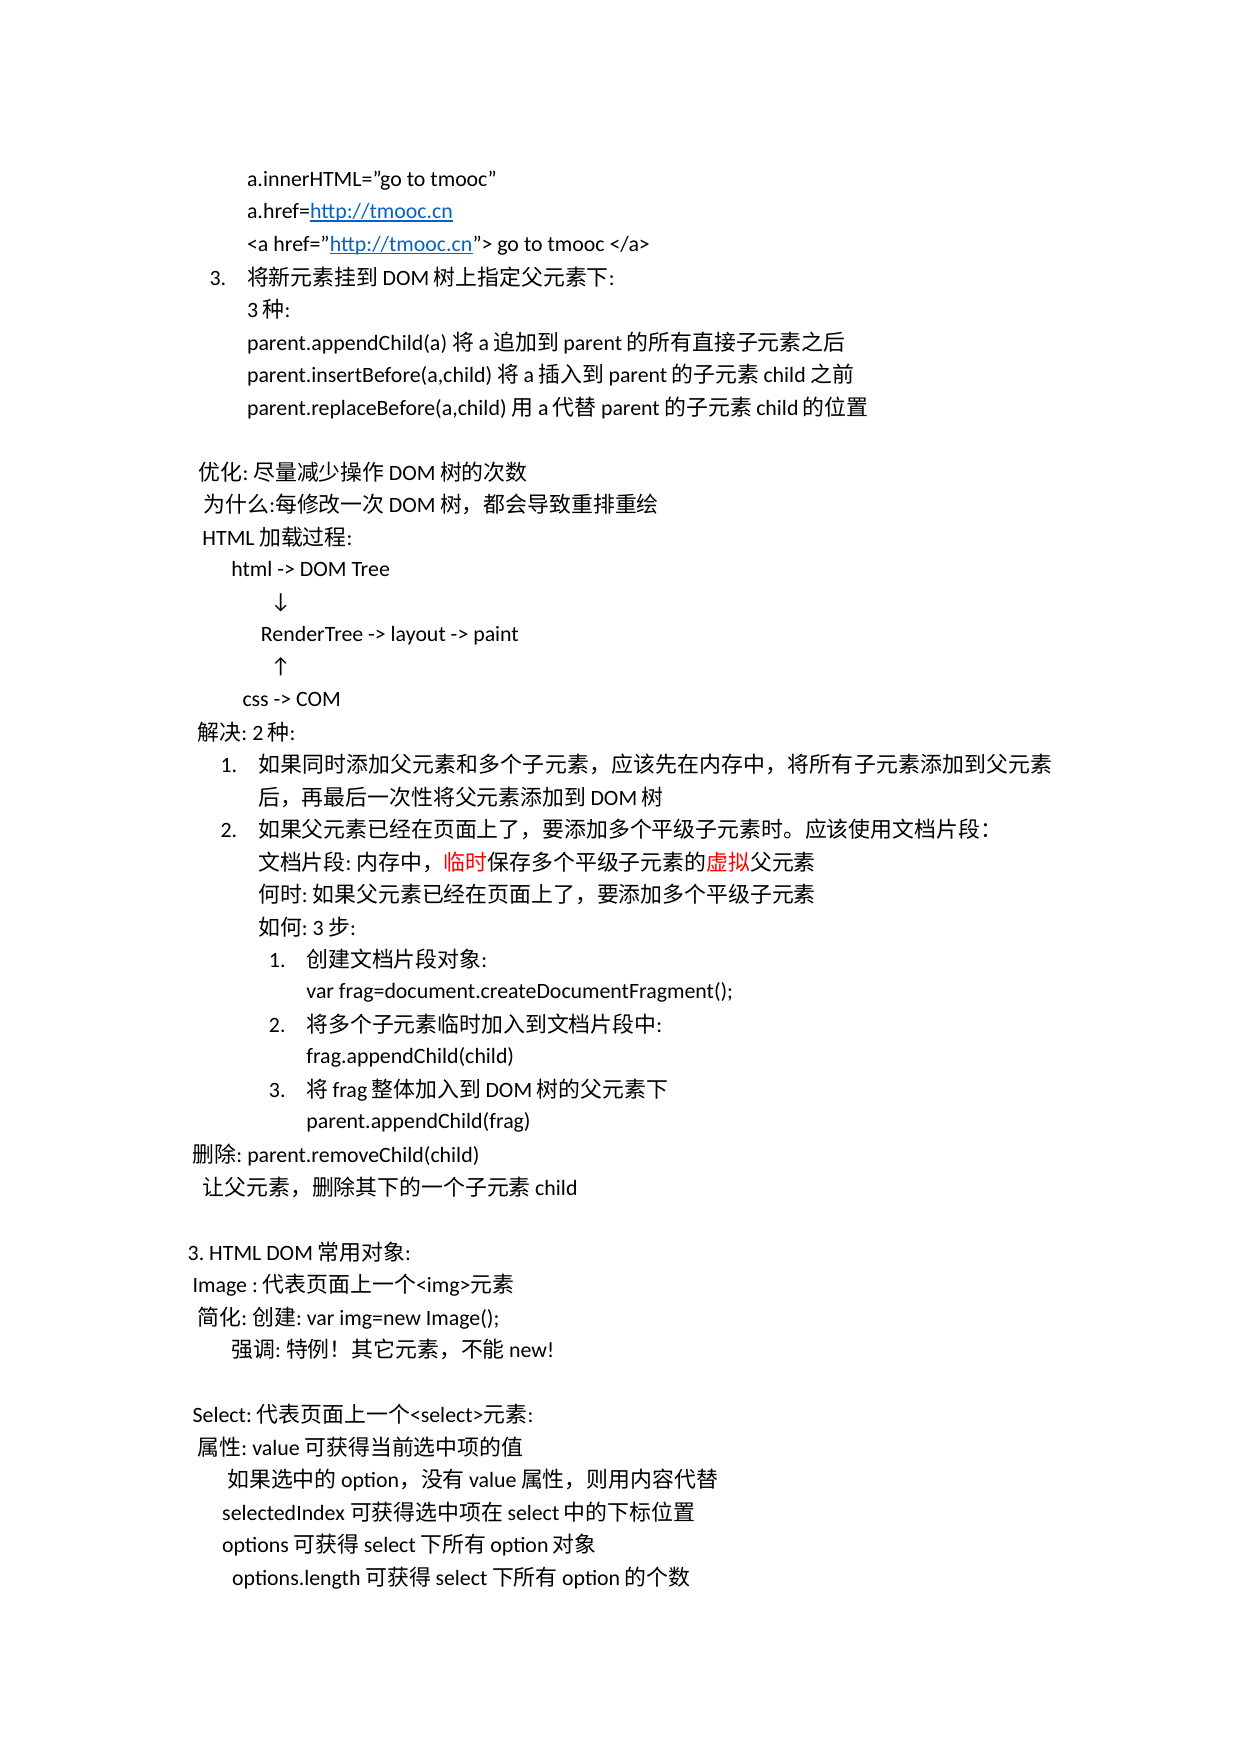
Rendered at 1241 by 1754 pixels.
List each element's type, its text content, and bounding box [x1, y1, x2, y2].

list 如何: 3步: [258, 909, 1053, 942]
list parent.insertBefore(a,child) 将a插入到parent的子元素child之前 [247, 357, 1053, 389]
text 简化: 创建: var img=new Image(); [187, 1299, 1053, 1332]
list a.href=http://tmooc.cn [247, 194, 1053, 227]
text ↓ [187, 584, 1053, 617]
list frag.appendChild(child) [306, 1039, 1053, 1072]
list a.innerHTML=”go to tmooc” [247, 162, 1053, 194]
text 删除: parent.removeChild(child) [187, 1137, 1053, 1169]
text 为什么:每修改一次DOM树，都会导致重排重绘 [187, 487, 1053, 519]
list 何时: 如果父元素已经在页面上了，要添加多个平级子元素 [258, 877, 1053, 909]
text Select: 代表页面上一个<select>元素: [187, 1397, 1053, 1429]
text selectedIndex 可获得选中项在select中的下标位置 [187, 1494, 1053, 1527]
list 创建文档片段对象: [269, 942, 1053, 974]
text 优化: 尽量减少操作DOM树的次数 [187, 454, 1053, 487]
text 属性: value 可获得当前选中项的值 [187, 1429, 1053, 1462]
list parent.appendChild(frag) [306, 1104, 1053, 1137]
text html -> DOM Tree [187, 552, 1053, 584]
text 解决: 2种: [187, 714, 1053, 747]
list 3种: [247, 292, 1053, 324]
text 3. HTML DOM常用对象: [187, 1234, 1053, 1267]
list 文档片段: 内存中，临时保存多个平级子元素的虚拟父元素 [258, 844, 1053, 877]
list 如果同时添加父元素和多个子元素，应该先在内存中，将所有子元素添加到父元素后，再最后一次性将父元素添加到DOM树 [220, 747, 1053, 812]
list var frag=document.createDocumentFragment(); [306, 974, 1053, 1007]
list 将多个子元素临时加入到文档片段中: [269, 1007, 1053, 1039]
text options.length 可获得select下所有option的个数 [187, 1559, 1053, 1592]
text ↑ [187, 649, 1053, 682]
list 将frag整体加入到DOM树的父元素下 [269, 1072, 1053, 1104]
text 强调: 特例！其它元素，不能new! [187, 1332, 1053, 1364]
list parent.appendChild(a) 将a追加到parent的所有直接子元素之后 [247, 324, 1053, 357]
text css -> COM [187, 682, 1053, 714]
text HTML加载过程: [187, 519, 1053, 552]
text RenderTree -> layout -> paint [187, 617, 1053, 649]
list <a href=”http://tmooc.cn”> go to tmooc </a> [247, 227, 1053, 259]
text 让父元素，删除其下的一个子元素child [187, 1169, 1053, 1202]
list 如果父元素已经在页面上了，要添加多个平级子元素时。应该使用文档片段： [220, 812, 1053, 844]
list parent.replaceBefore(a,child) 用a代替parent的子元素child的位置 [247, 389, 1053, 422]
text options 可获得select下所有option对象 [187, 1527, 1053, 1559]
text Image : 代表页面上一个<img>元素 [187, 1267, 1053, 1299]
list 将新元素挂到DOM树上指定父元素下: [209, 259, 1053, 292]
text 如果选中的option，没有value属性，则用内容代替 [187, 1462, 1053, 1494]
